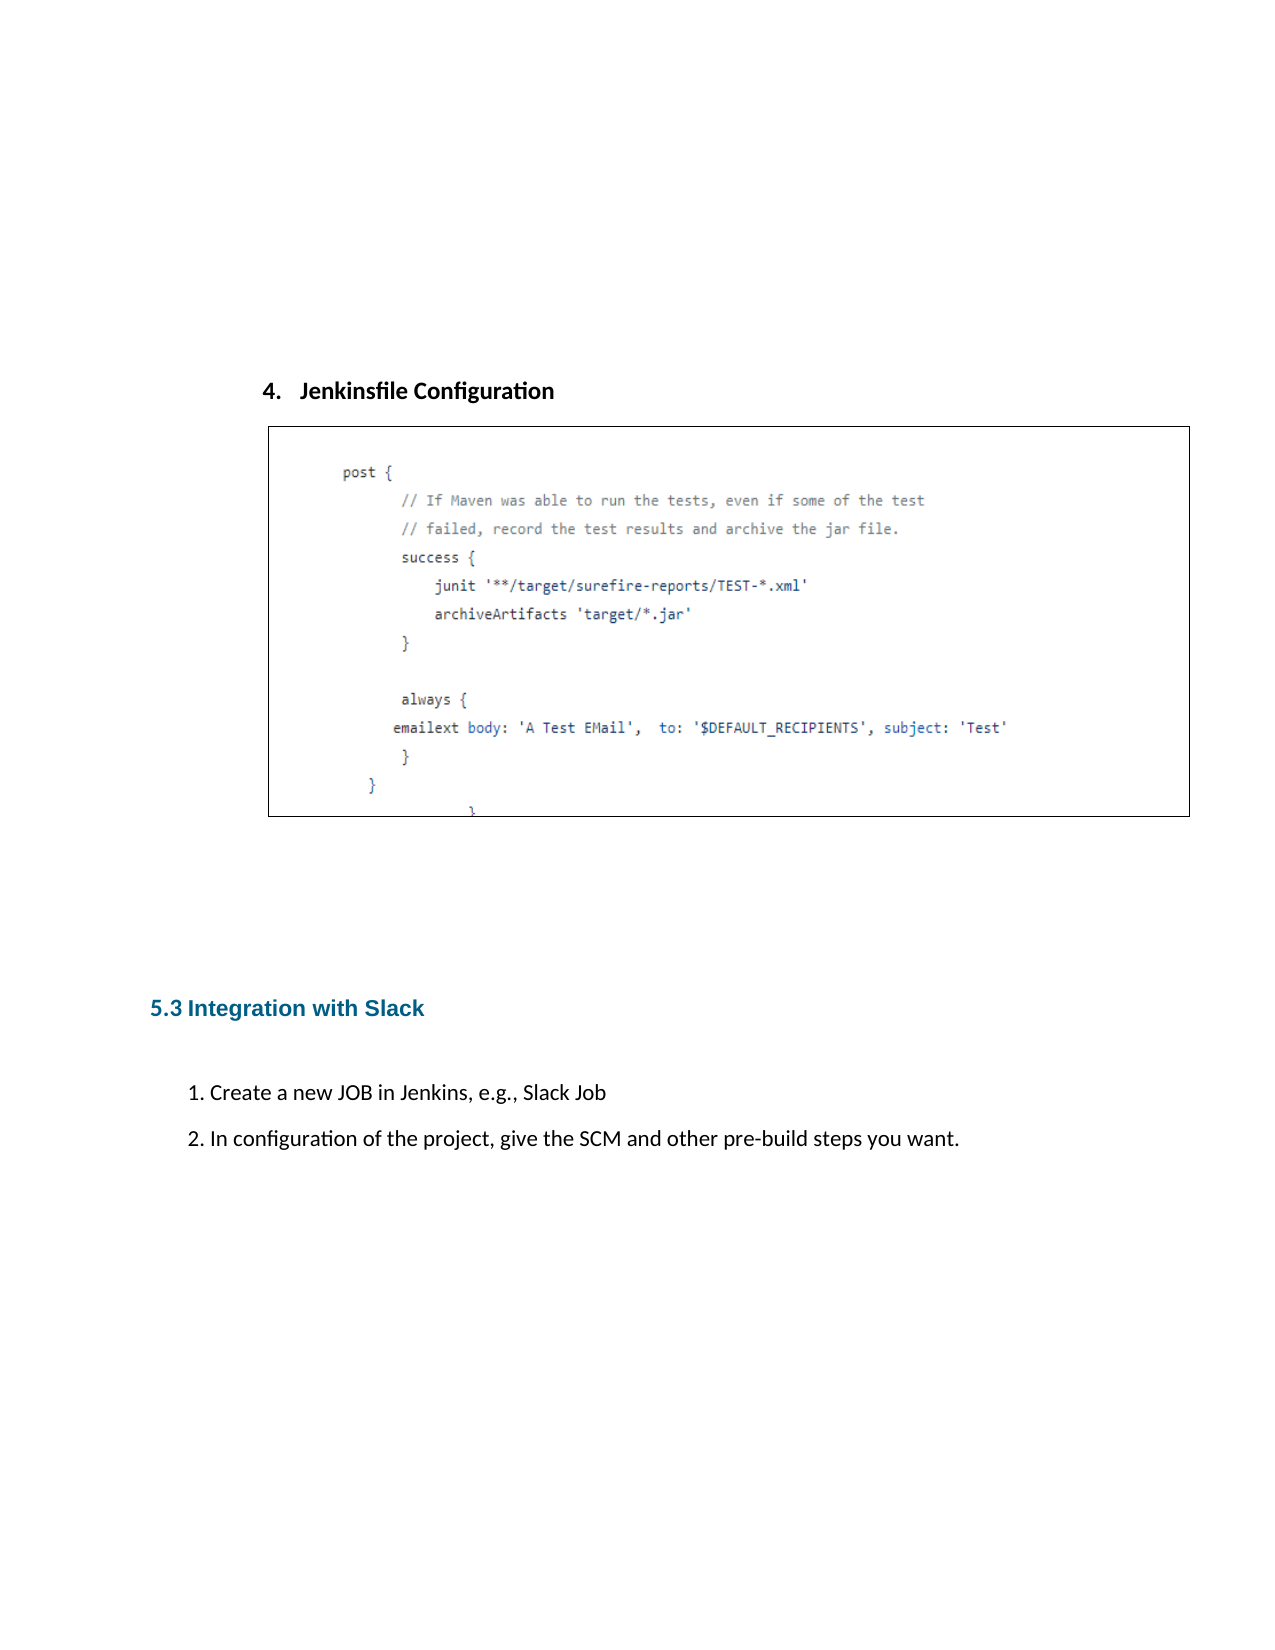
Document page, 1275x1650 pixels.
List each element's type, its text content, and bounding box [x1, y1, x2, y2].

list Jenkinsfile Configuration [262, 375, 1191, 405]
picture [269, 427, 1189, 816]
subtitle Integration with Slack [150, 992, 1191, 1023]
text 1. Create a new JOB in Jenkins, e.g., Slack Job [187, 1078, 1191, 1106]
text 2. In configuration of the project, give the SCM and other pre-build steps you want. [150, 1124, 1191, 1153]
